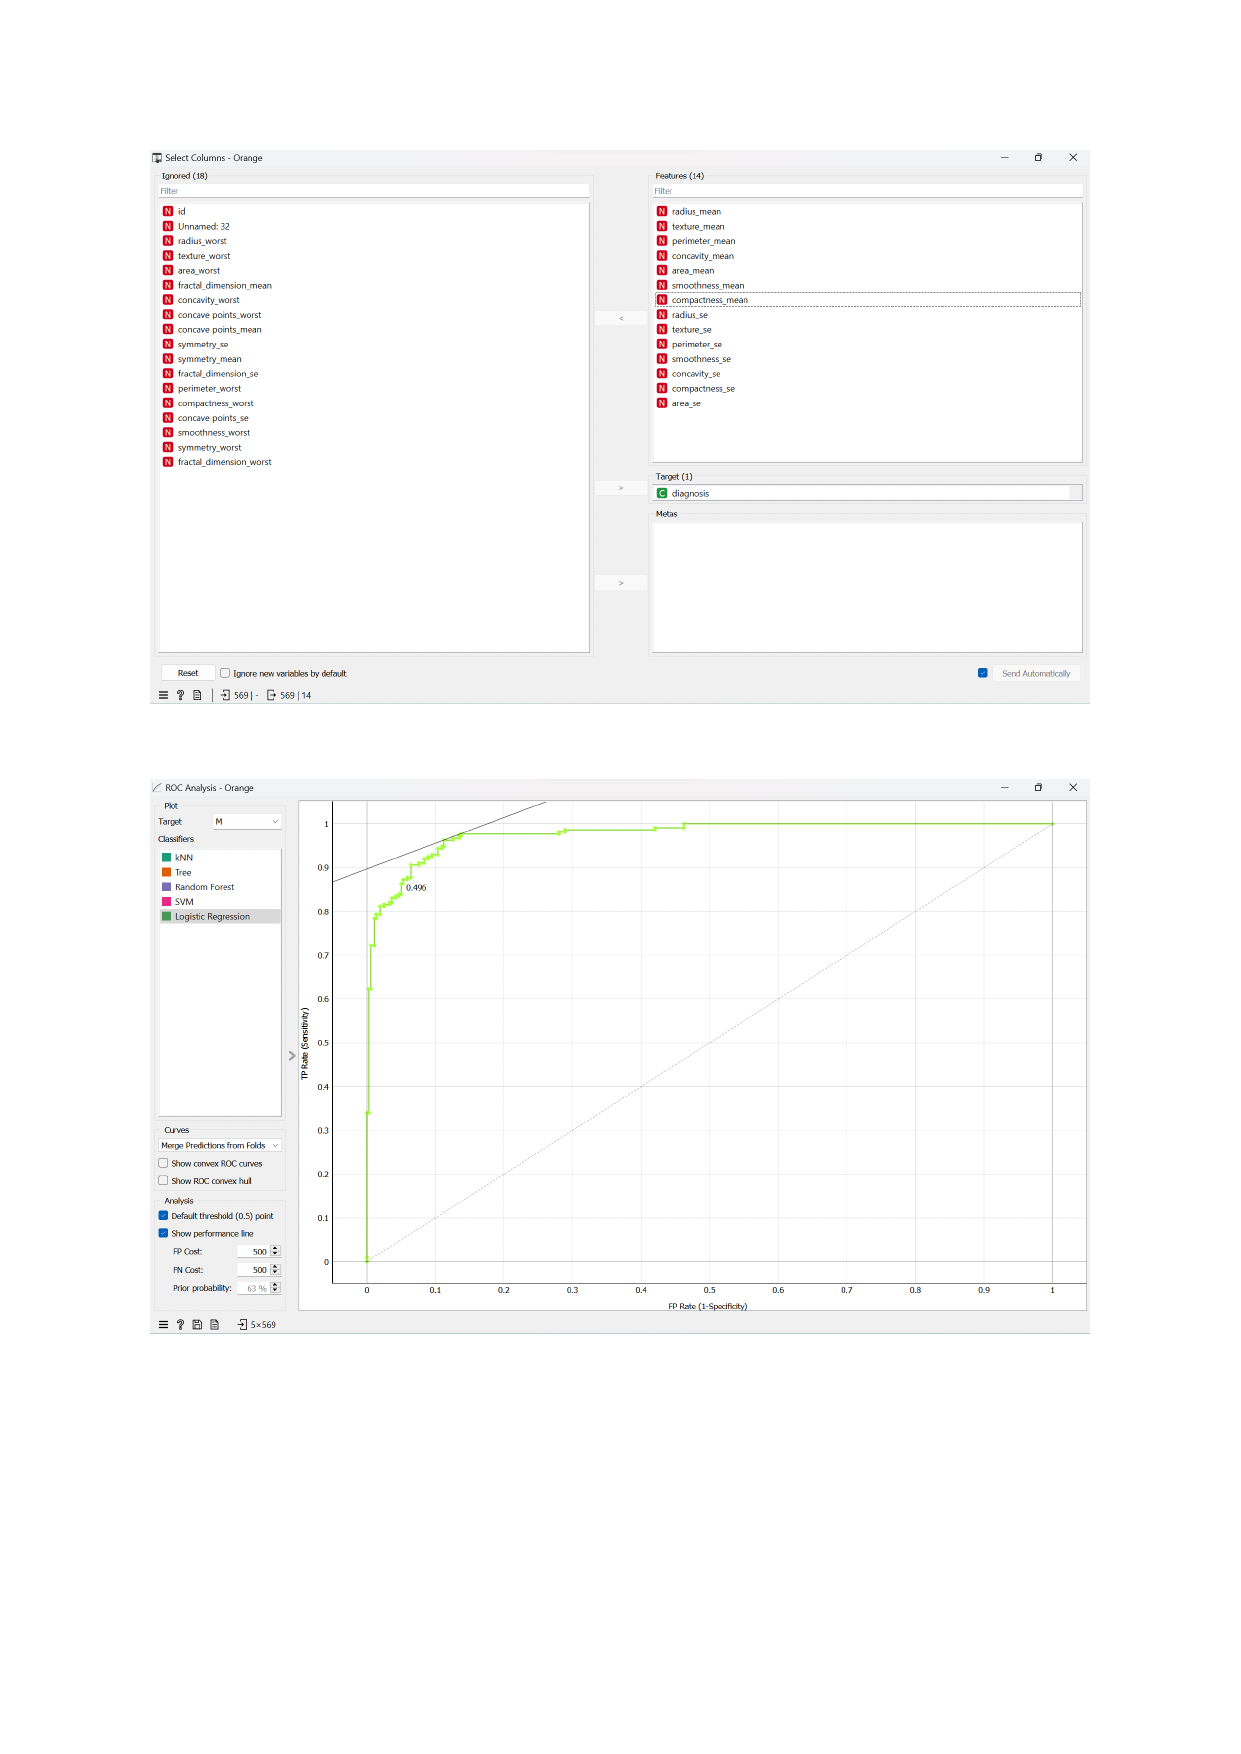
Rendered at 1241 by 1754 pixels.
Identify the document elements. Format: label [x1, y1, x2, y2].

picture [150, 150, 1091, 704]
picture [150, 779, 1091, 1334]
